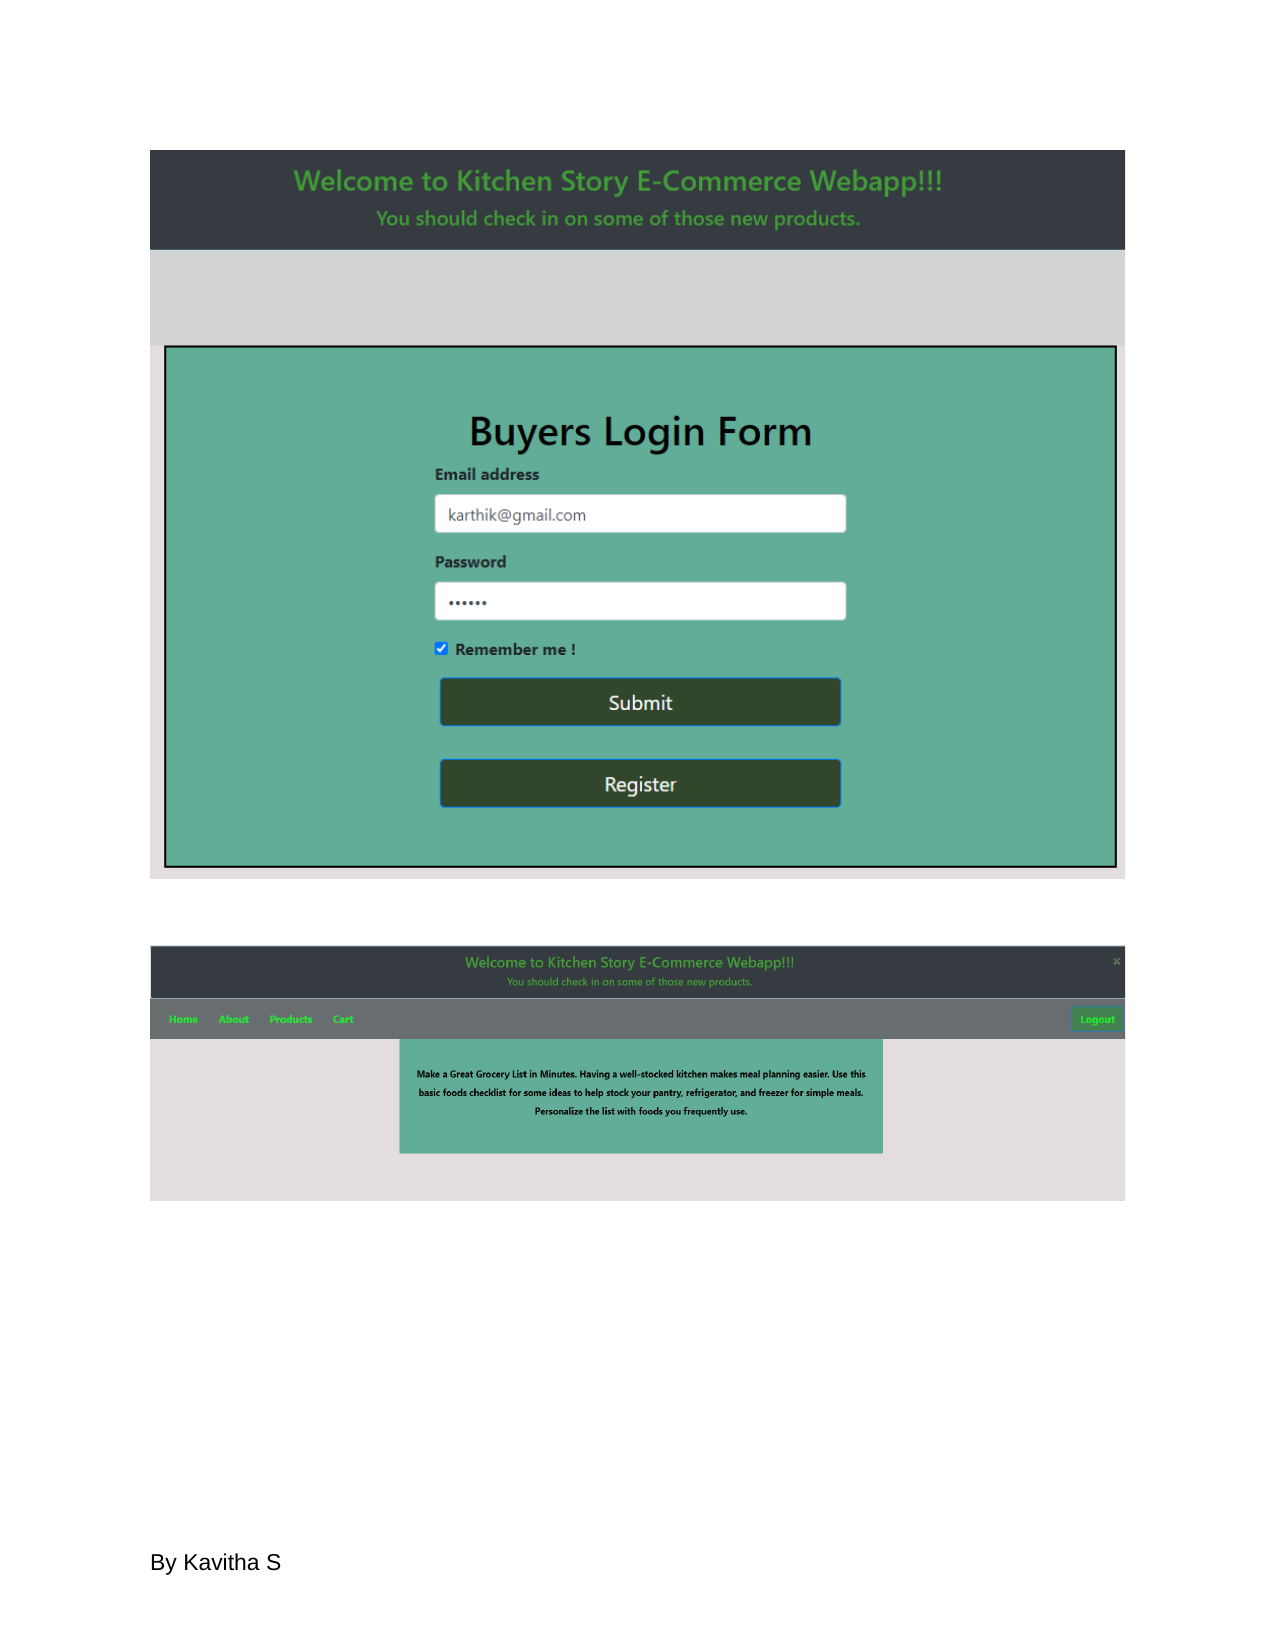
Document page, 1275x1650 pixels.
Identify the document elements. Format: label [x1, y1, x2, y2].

picture [150, 945, 1125, 1201]
picture [150, 150, 1125, 879]
